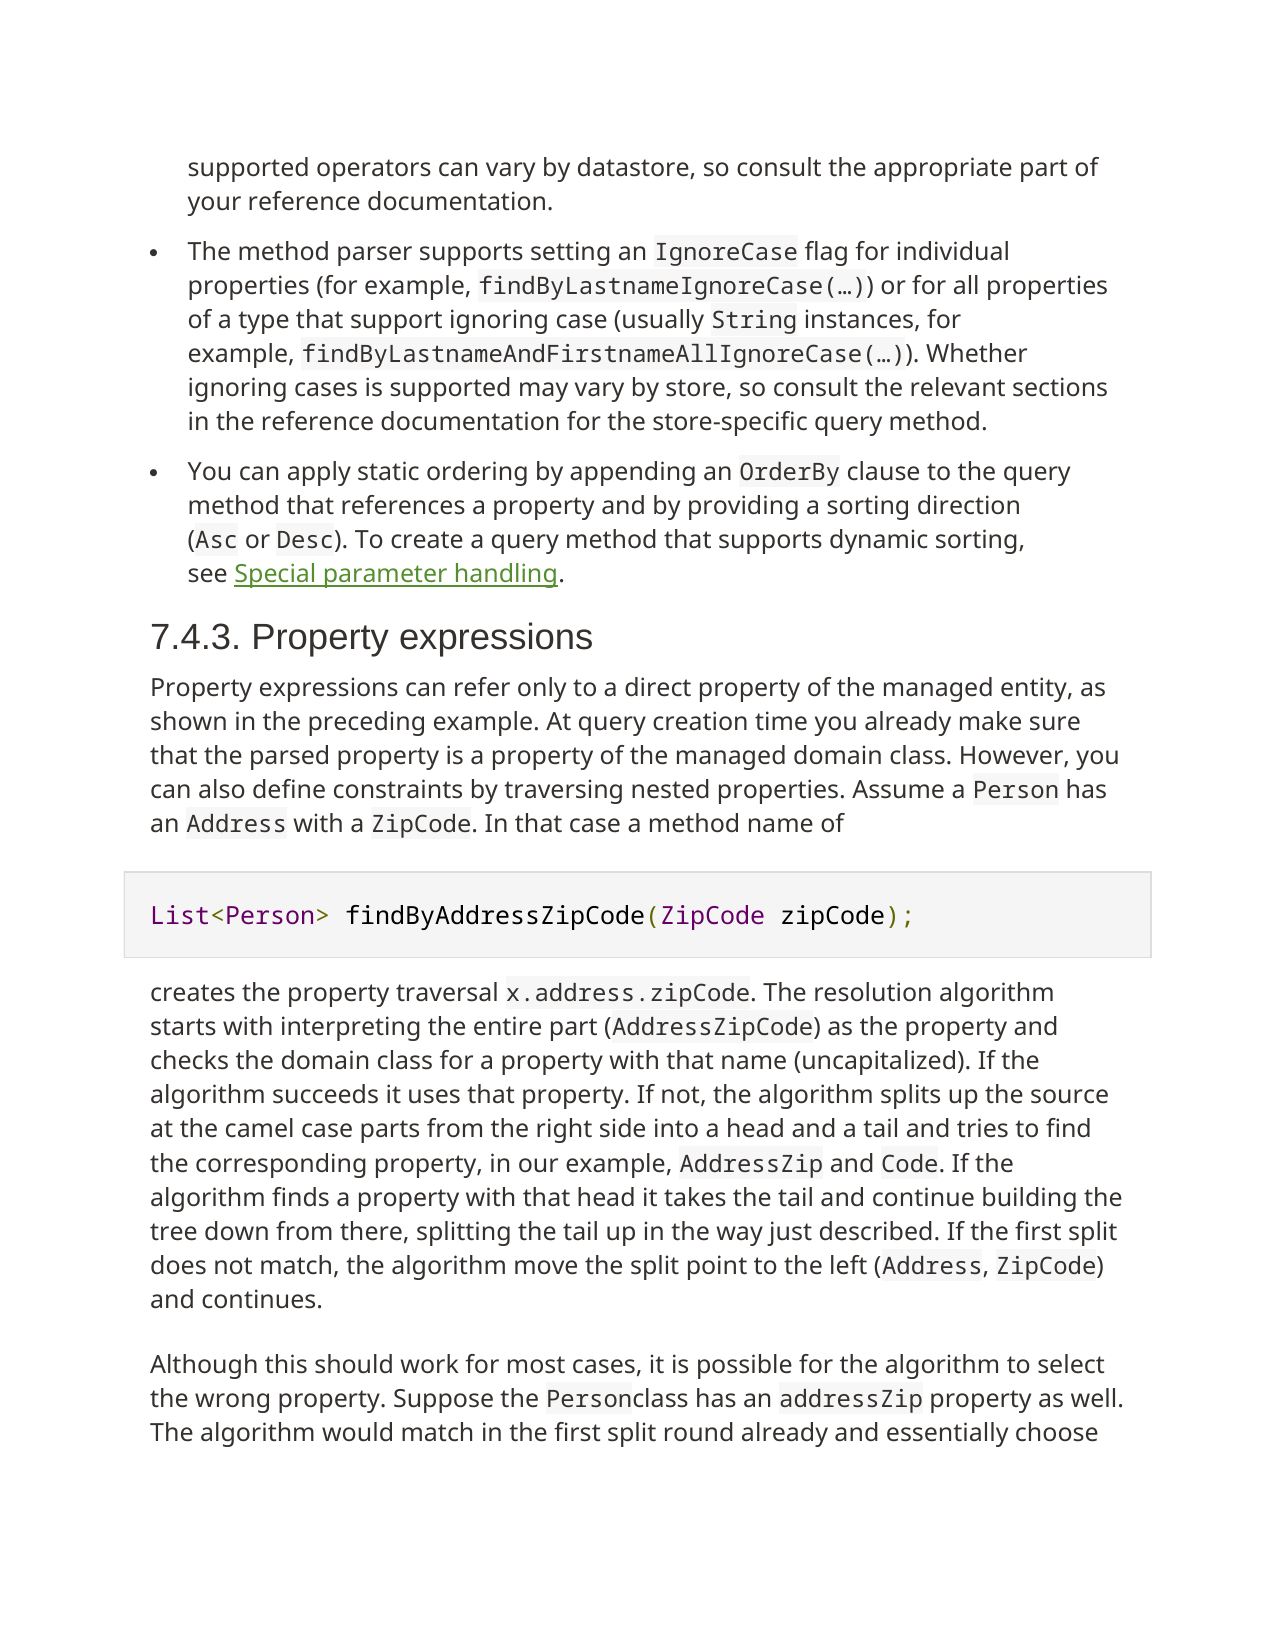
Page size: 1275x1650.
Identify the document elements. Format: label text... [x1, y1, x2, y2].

text creates the property traversal x.address.zipCode. The resolution algorithm starts with interpreting the entire part (AddressZipCode) as the property and checks the domain class for a property with that name (uncapitalized). If the algorithm succeeds it uses that property. If not, the algorithm splits up the source at the camel case parts from the right side into a head and a tail and tries to find the corresponding property, in our example, AddressZip and Code. If the algorithm finds a property with that head it takes the tail and continue building the tree down from there, splitting the tail up in the way just described. If the first split does not match, the algorithm move the split point to the left (Address, ZipCode) and continues. [150, 975, 1125, 1316]
text Property expressions can refer only to a direct property of the managed entity, as shown in the preceding example. At query creation time you already make sure that the parsed property is a property of the managed domain class. However, you can also define constraints by traversing nested properties. Assume a Person has an Address with a ZipCode. In that case a method name of [150, 669, 1125, 840]
text 7.4.3. Property expressions [150, 615, 1125, 657]
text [150, 1347, 1125, 1449]
list The method parser supports setting an IgnoreCase flag for individual properties (for example, findByLastnameIgnoreCase(…)) or for all properties of a type that support ignoring case (usually String instances, for example, findByLastnameAndFirstnameAllIgnoreCase(…)). Whether ignoring cases is supported may vary by store, so consult the relevant sections in the reference documentation for the store-specific query method. [150, 234, 1125, 438]
text List<Person> findByAddressZipCode(ZipCode zipCode); [125, 873, 1150, 957]
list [150, 150, 1125, 218]
list You can apply static ordering by appending an OrderBy clause to the query method that references a property and by providing a sorting direction (Asc or Desc). To create a query method that supports dynamic sorting, see Special parameter handling. [150, 454, 1125, 590]
